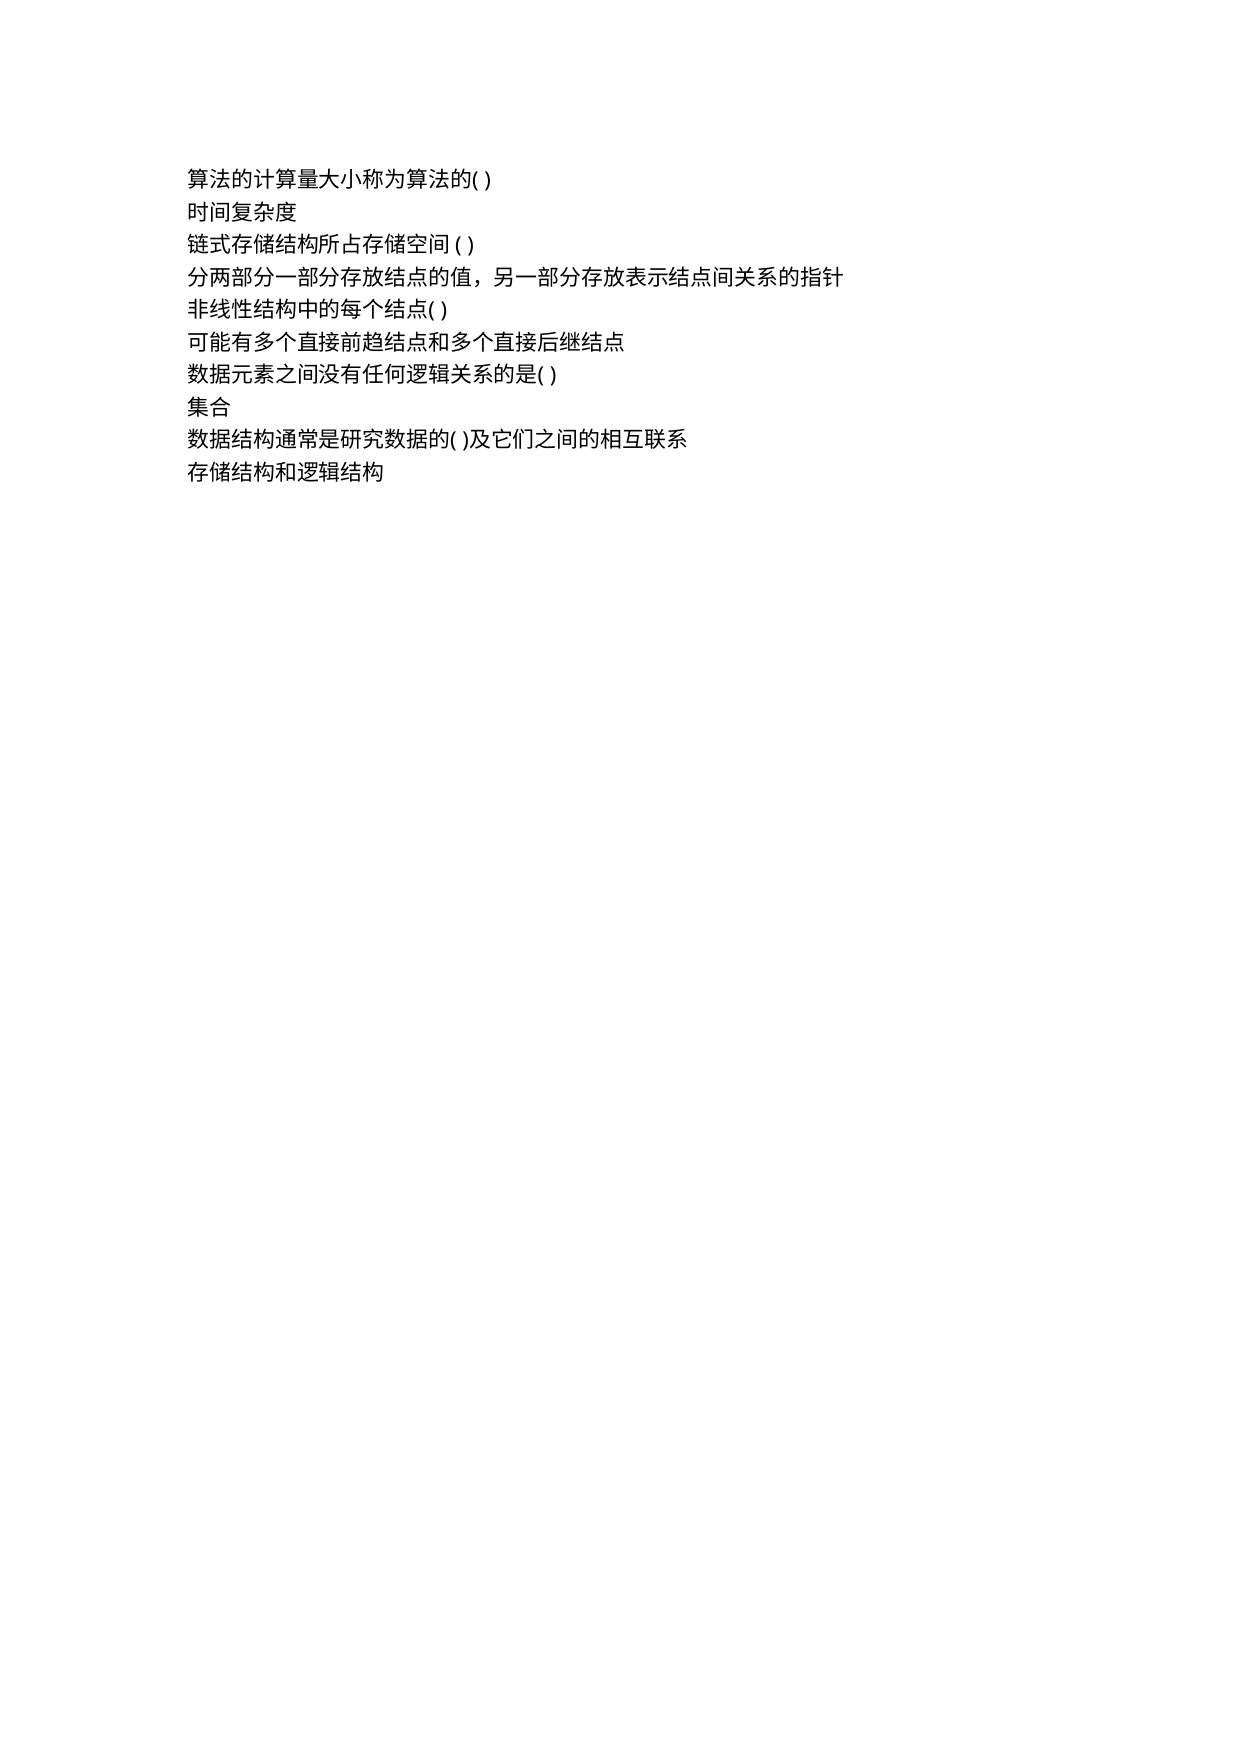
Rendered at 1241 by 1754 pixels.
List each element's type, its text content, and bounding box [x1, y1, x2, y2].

text 分两部分一部分存放结点的值，另一部分存放表示结点间关系的指针 [187, 259, 1053, 292]
text 可能有多个直接前趋结点和多个直接后继结点 [187, 324, 1053, 357]
text 非线性结构中的每个结点( ) [187, 292, 1053, 324]
text 集合 [187, 389, 1053, 422]
text 存储结构和逻辑结构 [187, 454, 1053, 487]
text 时间复杂度 [187, 194, 1053, 227]
text 数据结构通常是研究数据的( )及它们之间的相互联系 [187, 422, 1053, 454]
text 数据元素之间没有任何逻辑关系的是( ) [187, 357, 1053, 389]
text 链式存储结构所占存储空间 ( ) [187, 227, 1053, 259]
text 算法的计算量大小称为算法的( ) [187, 162, 1053, 194]
